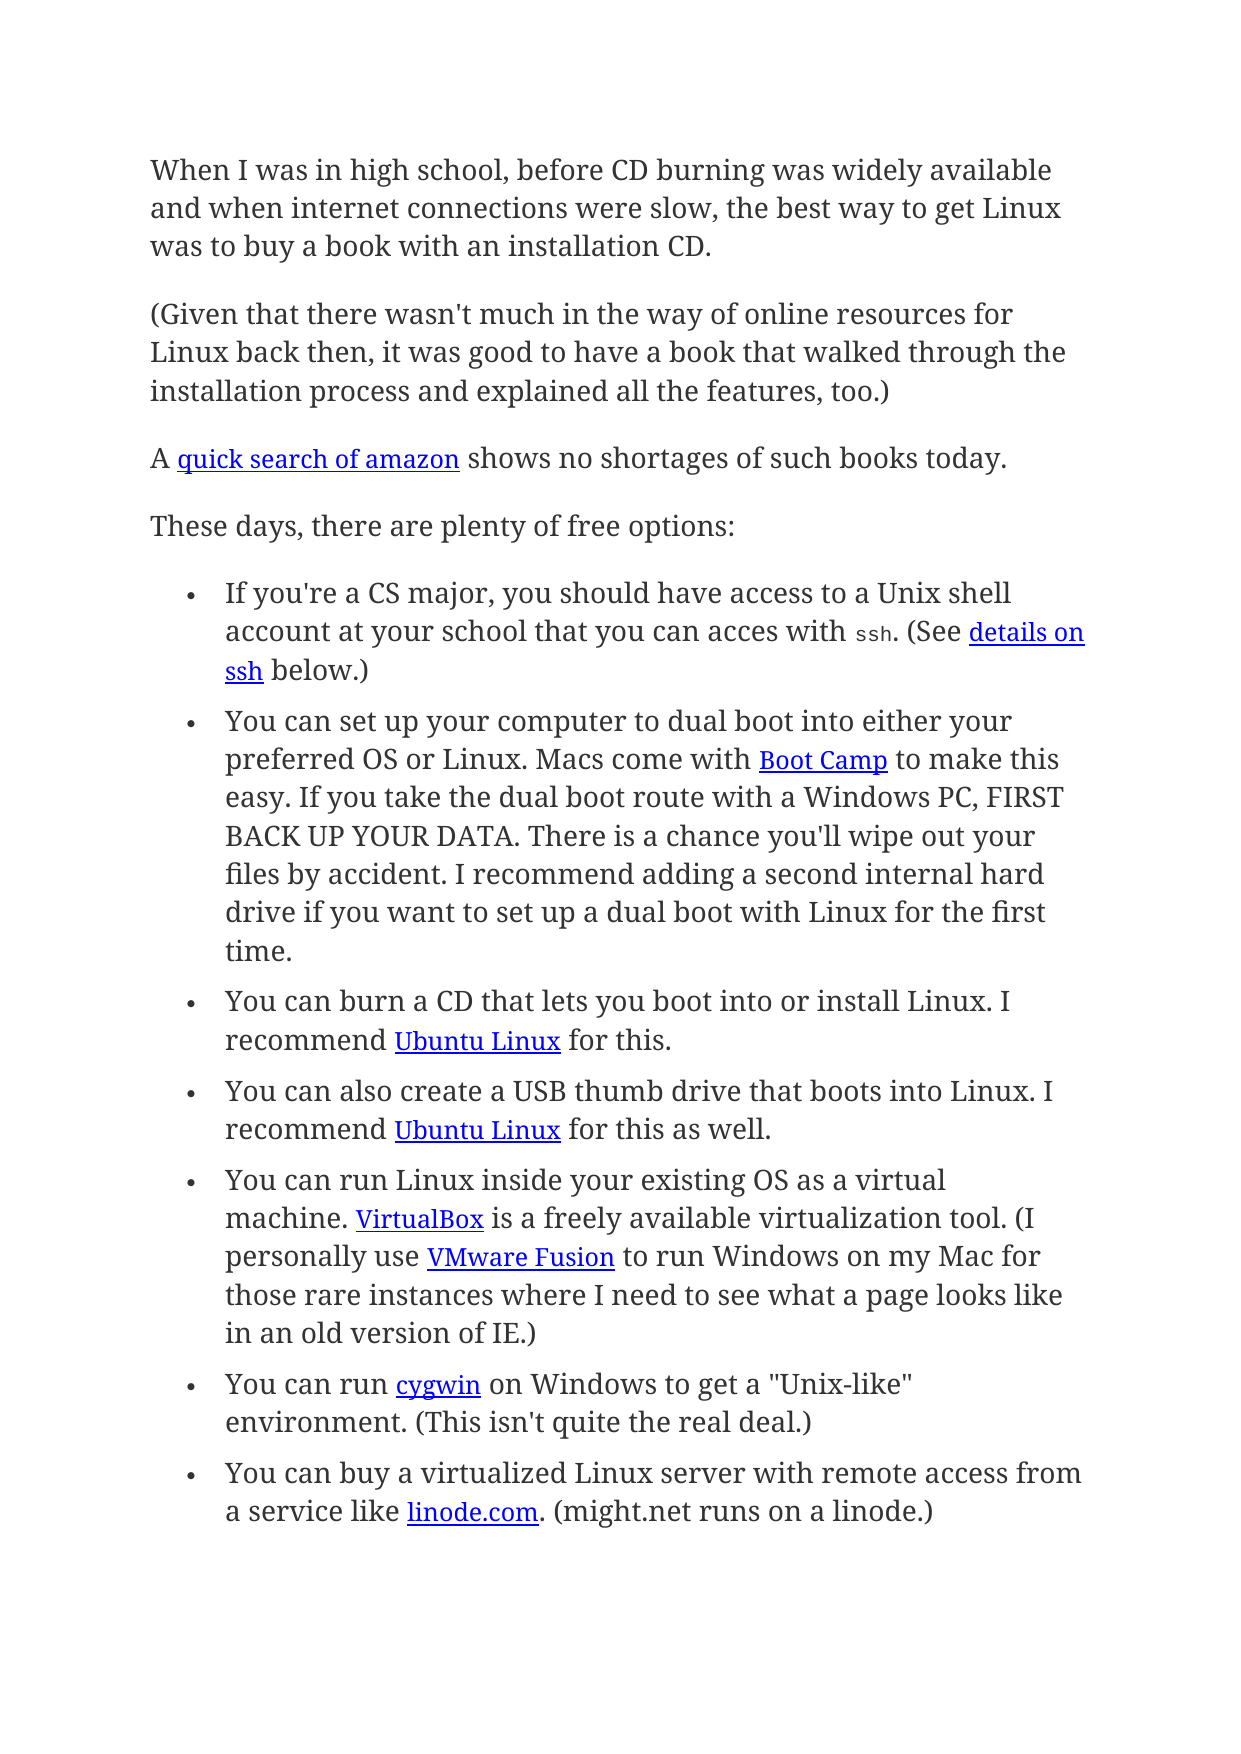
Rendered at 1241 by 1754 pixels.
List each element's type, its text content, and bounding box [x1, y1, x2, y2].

text A quick search of amazon shows no shortages of such books today. [150, 438, 1090, 477]
text (Given that there wasn't much in the way of online resources for Linux back then, it was good to have a book that walked through the installation process and explained all the features, too.) [150, 294, 1090, 409]
list You can buy a virtualized Linux server with remote access from a service like linode.com. (might.net runs on a linode.) [187, 1453, 1090, 1530]
list If you're a CS major, you should have access to a Unix shell account at your school that you can acces with ssh. (See details on ssh below.) [187, 573, 1090, 688]
list You can set up your computer to dual boot into either your preferred OS or Linux. Macs come with Boot Camp to make this easy. If you take the dual boot route with a Windows PC, FIRST BACK UP YOUR DATA. There is a chance you'll wipe out your files by accident. I recommend adding a second internal hard drive if you want to set up a dual boot with Linux for the first time. [187, 701, 1090, 969]
text When I was in high school, before CD burning was widely available and when internet connections were slow, the best way to get Linux was to buy a book with an installation CD. [150, 150, 1090, 265]
text These days, there are plenty of free options: [150, 506, 1090, 544]
list You can run Linux inside your existing OS as a virtual machine. VirtualBox is a freely available virtualization tool. (I personally use VMware Fusion to run Windows on my Mac for those rare instances where I need to see what a page looks like in an old version of IE.) [187, 1160, 1090, 1352]
list You can burn a CD that lets you boot into or install Linux. I recommend Ubuntu Linux for this. [187, 982, 1090, 1058]
list You can run cygwin on Windows to get a "Unix-like" environment. (This isn't quite the real deal.) [187, 1364, 1090, 1441]
list You can also create a USB thumb drive that boots into Linux. I recommend Ubuntu Linux for this as well. [187, 1071, 1090, 1147]
